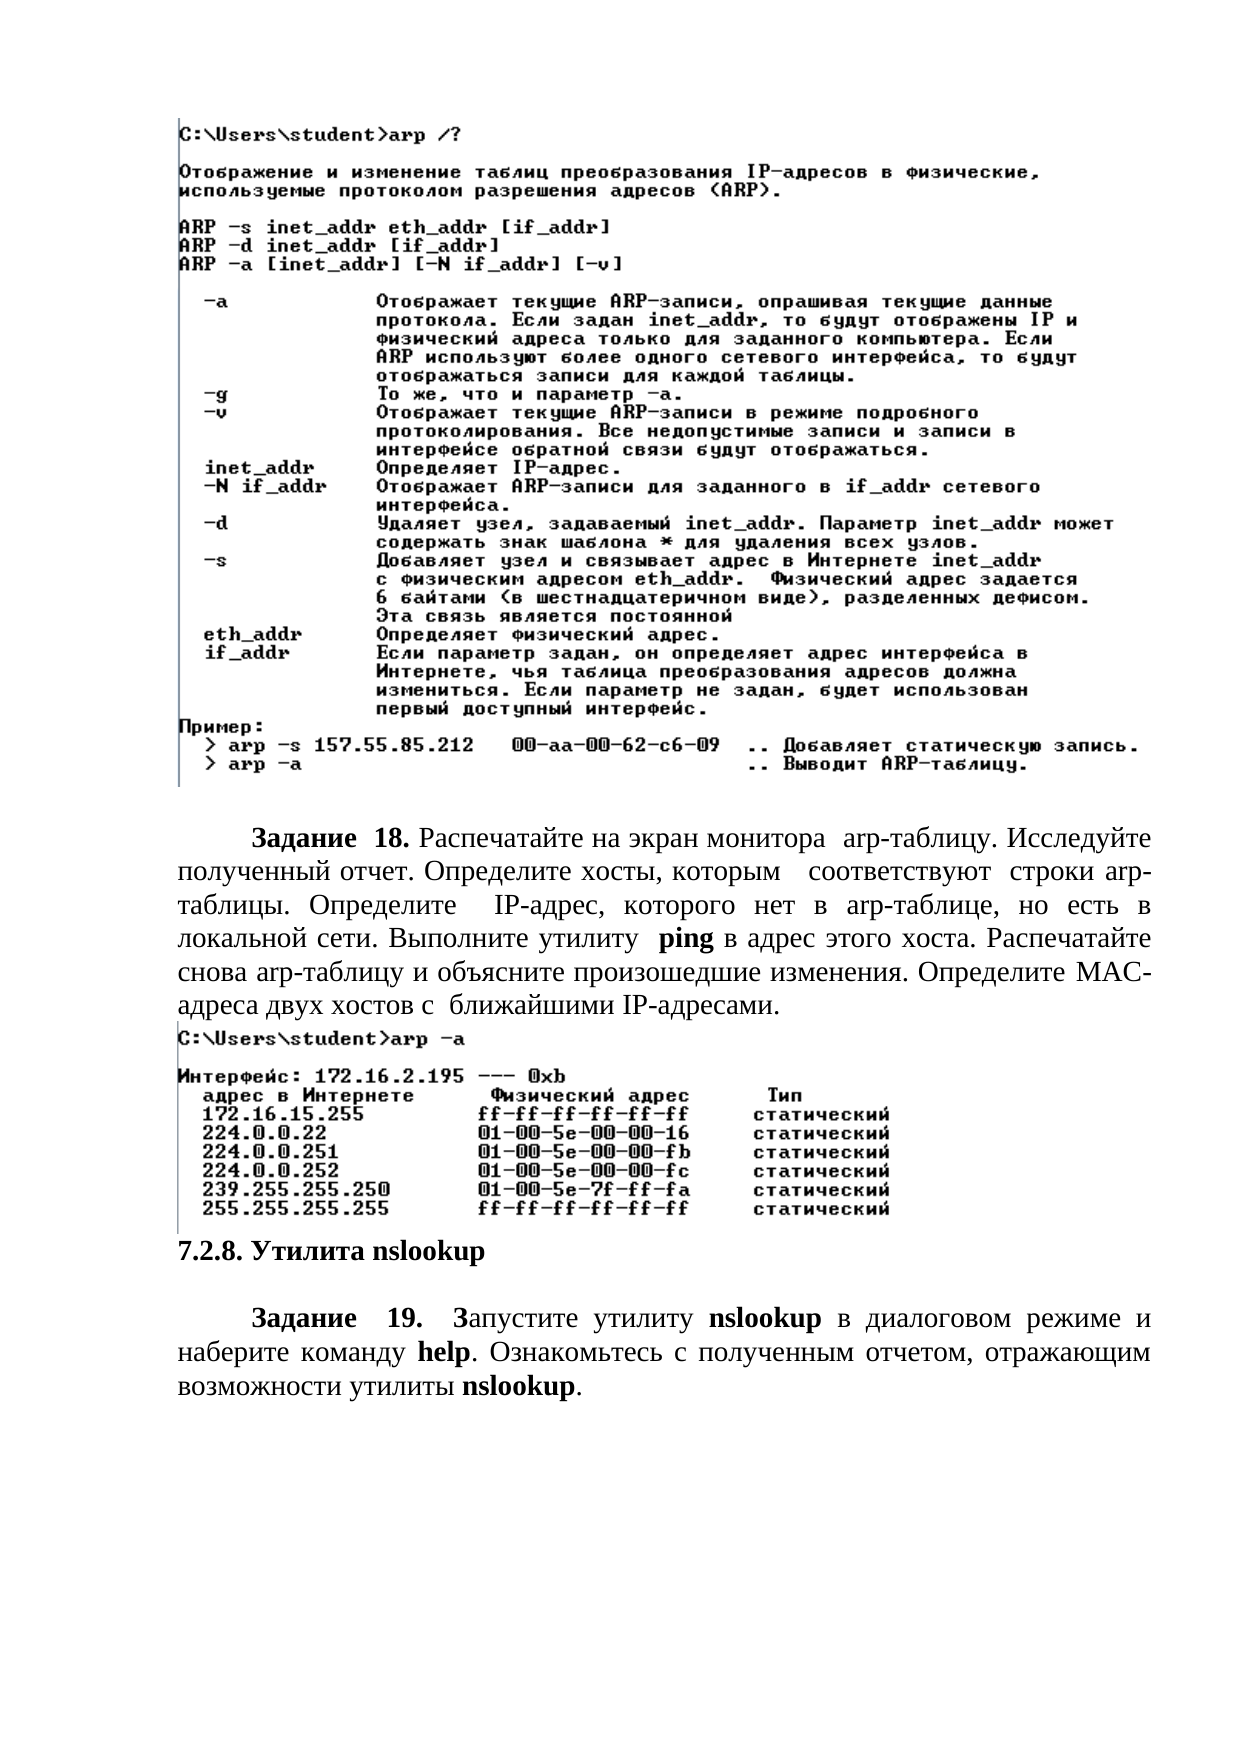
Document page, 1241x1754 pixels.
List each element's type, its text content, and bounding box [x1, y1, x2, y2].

picture [177, 1021, 935, 1234]
text Задание 18. Распечатайте на экран монитора arp-таблицу. Исследуйте полученный отчет. Определите хосты, которым соответствуют строки arp-таблицы. Определите IP-адрес, которого нет в arp-таблице, но есть в локальной сети. Выполните утилиту ping в адрес этого хоста. Распечатайте снова arp-таблицу и объясните произошедшие изменения. Определите MAC-адреса двух хостов с ближайшими IP-адресами. [177, 820, 1152, 1021]
text 7.2.8. Утилита nslookup [177, 1233, 1152, 1267]
text Задание 19. Запустите утилиту nslookup в диалоговом режиме и наберите команду help. Ознакомьтесь с полученным отчетом, отражающим возможности утилиты nslookup. [177, 1301, 1152, 1401]
picture [177, 118, 1152, 787]
